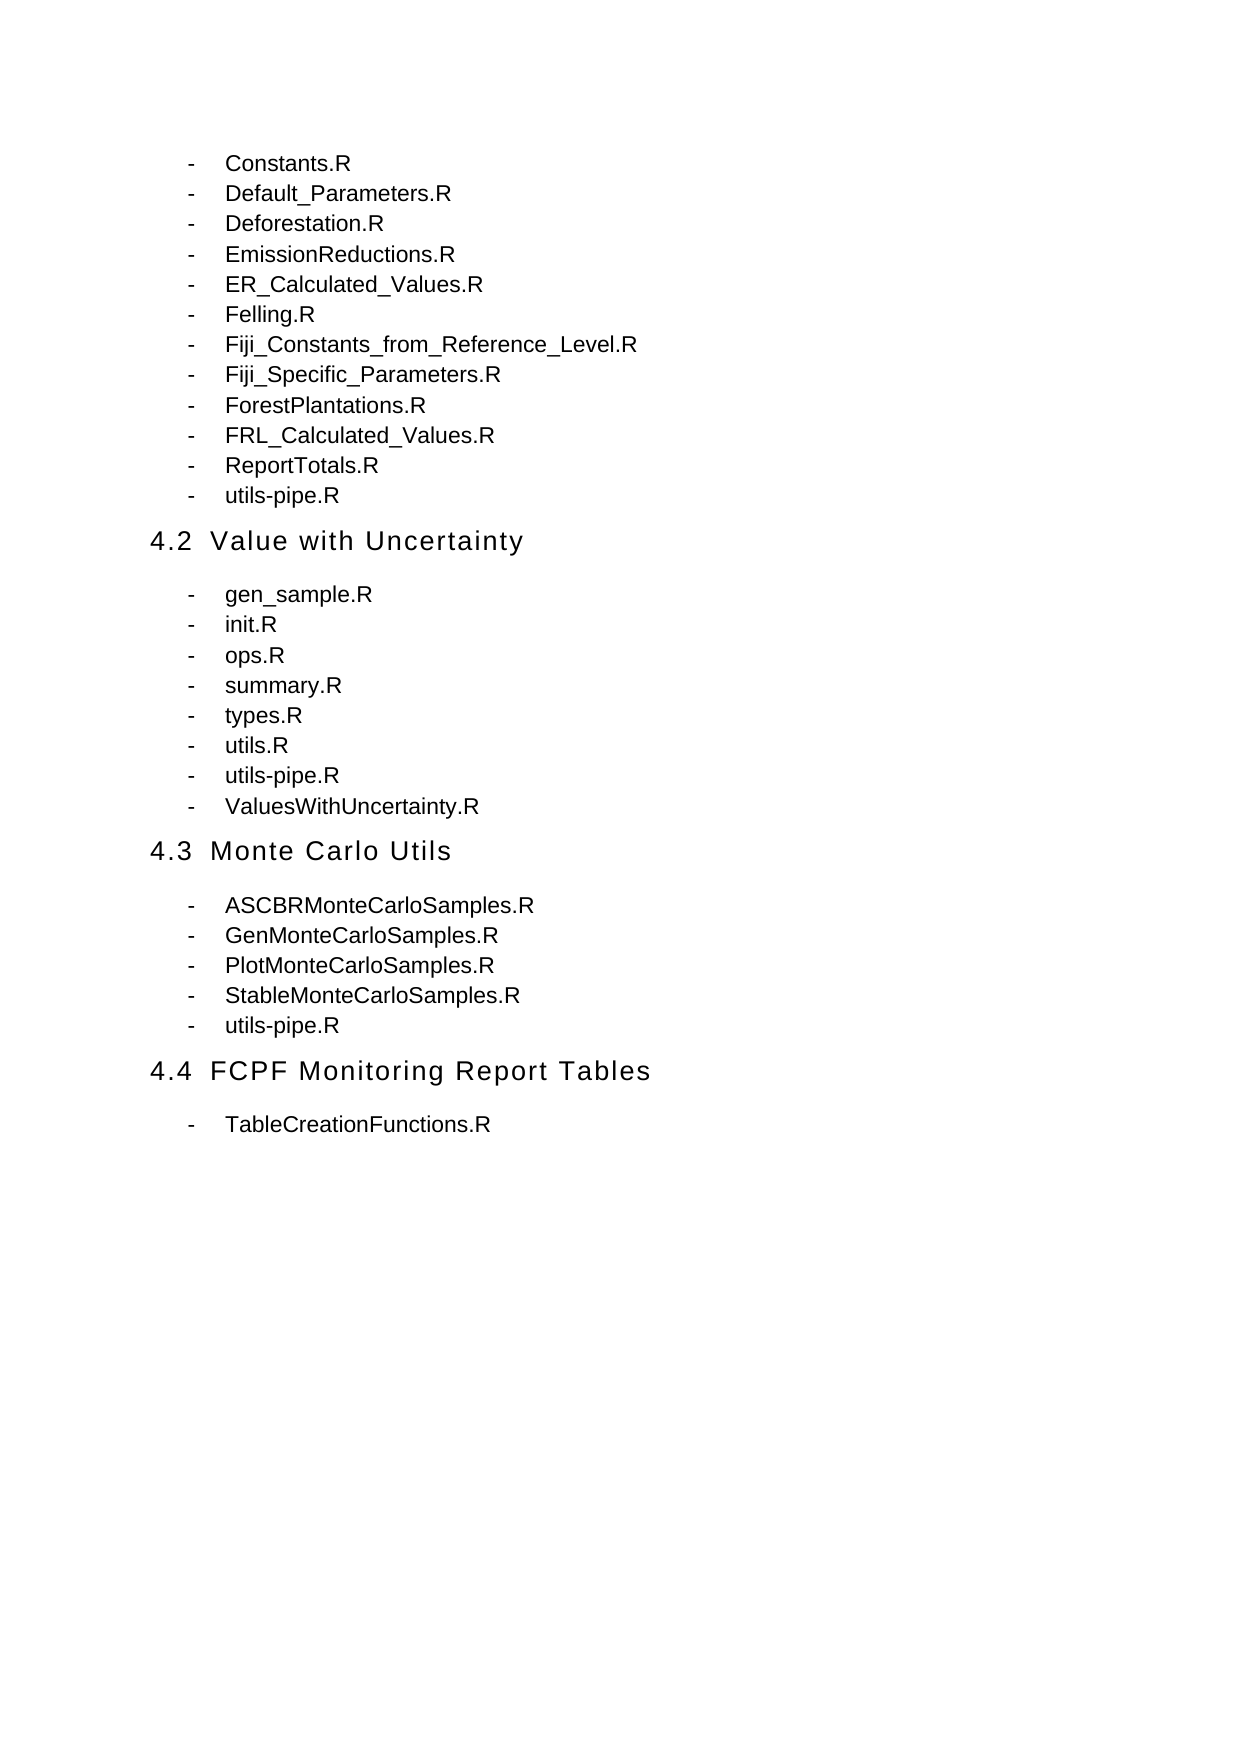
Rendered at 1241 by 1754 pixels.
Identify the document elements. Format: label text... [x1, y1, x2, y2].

list ReportTotals.R [187, 452, 1090, 478]
subtitle Monte Carlo Utils [150, 835, 1090, 867]
subtitle FCPF Monitoring Report Tables [150, 1055, 1090, 1086]
list Fiji_Specific_Parameters.R [187, 361, 1090, 388]
list StableMonteCarloSamples.R [187, 982, 1090, 1009]
list utils-pipe.R [187, 1012, 1090, 1039]
list utils-pipe.R [187, 482, 1090, 509]
list FRL_Calculated_Values.R [187, 422, 1090, 448]
list Fiji_Constants_from_Reference_Level.R [187, 331, 1090, 358]
list summary.R [187, 672, 1090, 698]
list init.R [187, 611, 1090, 638]
list Felling.R [187, 301, 1090, 327]
list utils.R [187, 732, 1090, 759]
list PlotMonteCarloSamples.R [187, 952, 1090, 978]
list types.R [187, 702, 1090, 728]
list ValuesWithUncertainty.R [187, 793, 1090, 819]
list TableCreationFunctions.R [187, 1111, 1090, 1138]
list Constants.R [187, 150, 1090, 176]
list ForestPlantations.R [187, 392, 1090, 418]
list EmissionReductions.R [187, 241, 1090, 267]
list Deforestation.R [187, 210, 1090, 237]
list ER_Calculated_Values.R [187, 271, 1090, 297]
list Default_Parameters.R [187, 180, 1090, 207]
list ops.R [187, 642, 1090, 668]
list ASCBRMonteCarloSamples.R [187, 892, 1090, 918]
list gen_sample.R [187, 581, 1090, 608]
list GenMonteCarloSamples.R [187, 922, 1090, 948]
list utils-pipe.R [187, 762, 1090, 789]
subtitle Value with Uncertainty [150, 525, 1090, 556]
